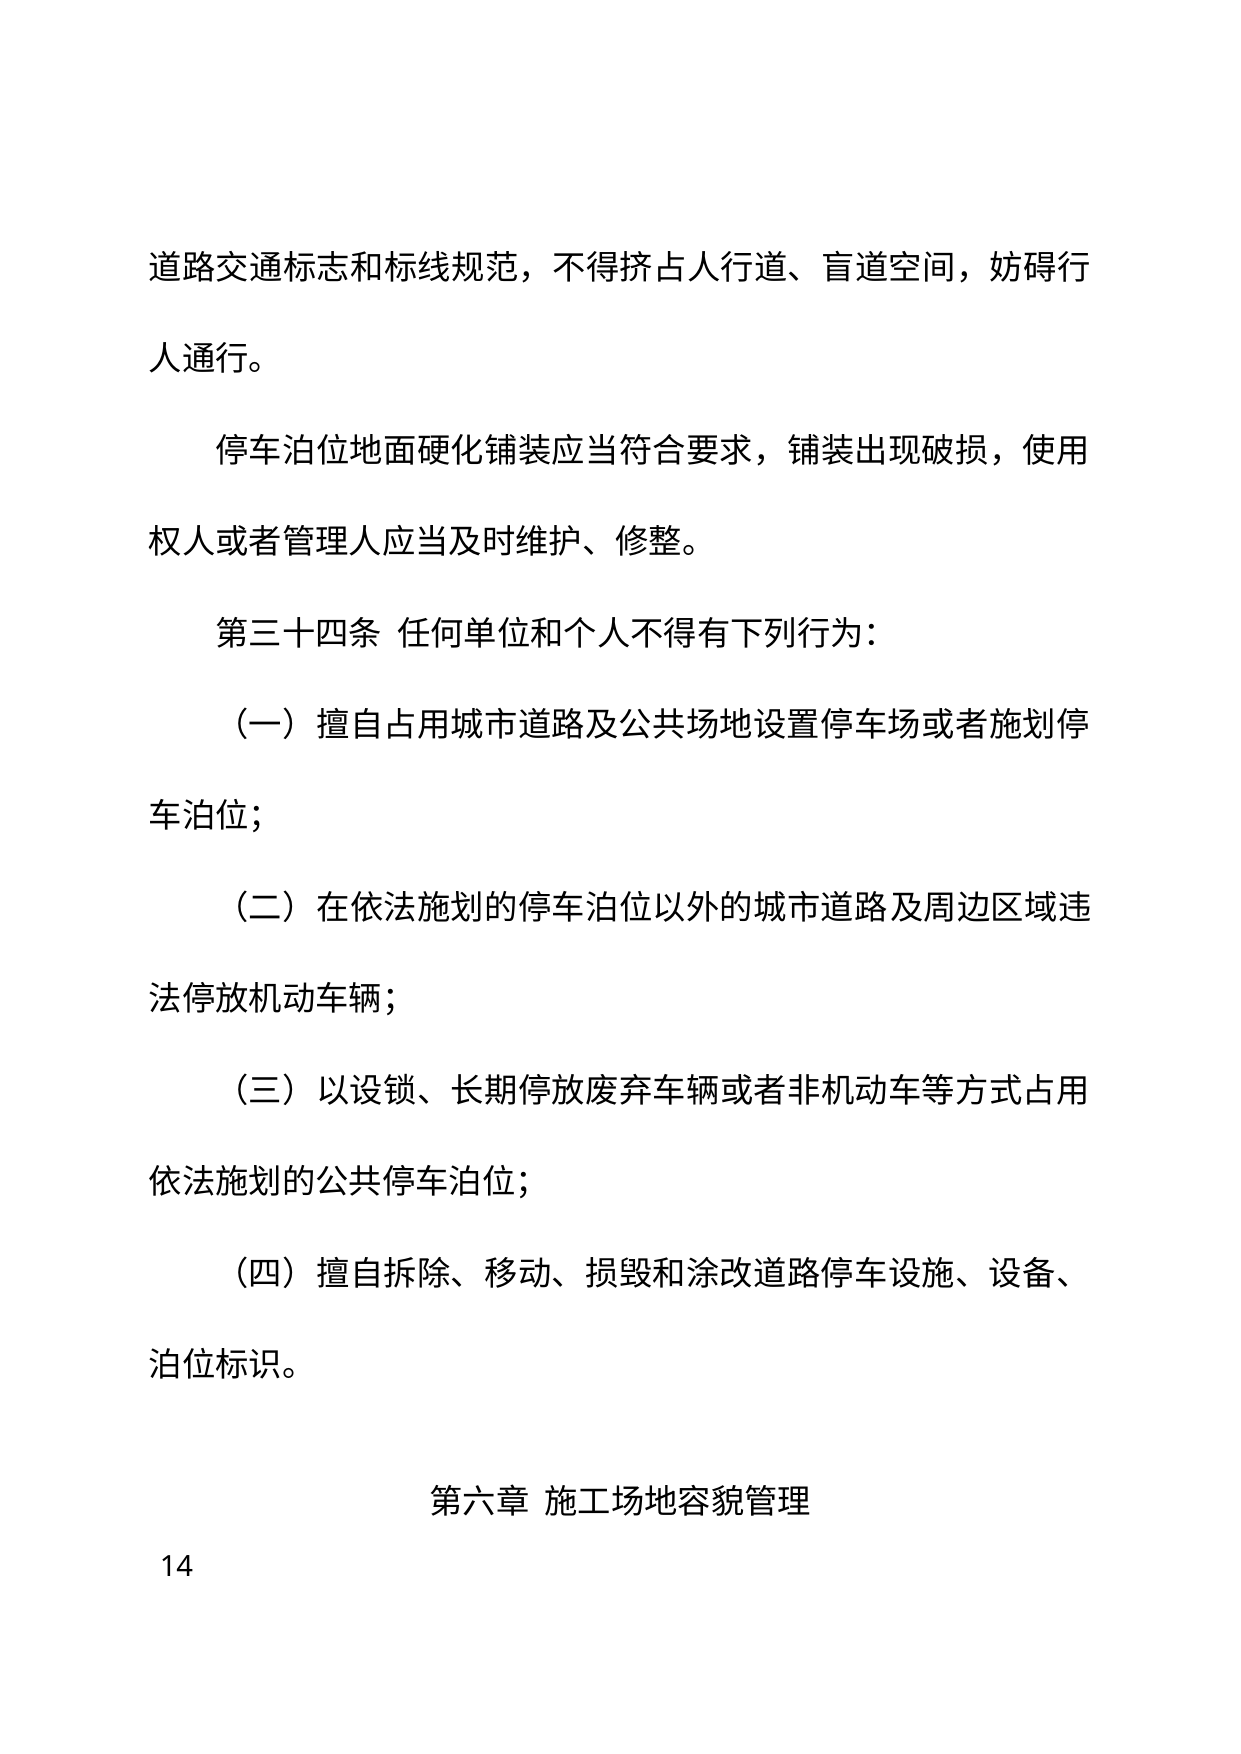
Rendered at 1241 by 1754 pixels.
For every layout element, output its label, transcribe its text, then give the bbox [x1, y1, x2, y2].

text （四）擅自拆除、移动、损毁和涂改道路停车设施、设备、泊位标识。 [148, 1225, 1092, 1408]
text 第三十四条 任何单位和个人不得有下列行为： [148, 585, 1092, 676]
text 停车泊位地面硬化铺装应当符合要求，铺装出现破损，使用权人或者管理人应当及时维护、修整。 [148, 402, 1092, 585]
text （一）擅自占用城市道路及公共场地设置停车场或者施划停车泊位； [148, 676, 1092, 859]
text （二）在依法施划的停车泊位以外的城市道路及周边区域违法停放机动车辆； [148, 859, 1092, 1042]
text （三）以设锁、长期停放废弃车辆或者非机动车等方式占用依法施划的公共停车泊位； [148, 1042, 1092, 1225]
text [148, 219, 1092, 402]
text 第六章 施工场地容貌管理 [148, 1454, 1092, 1545]
